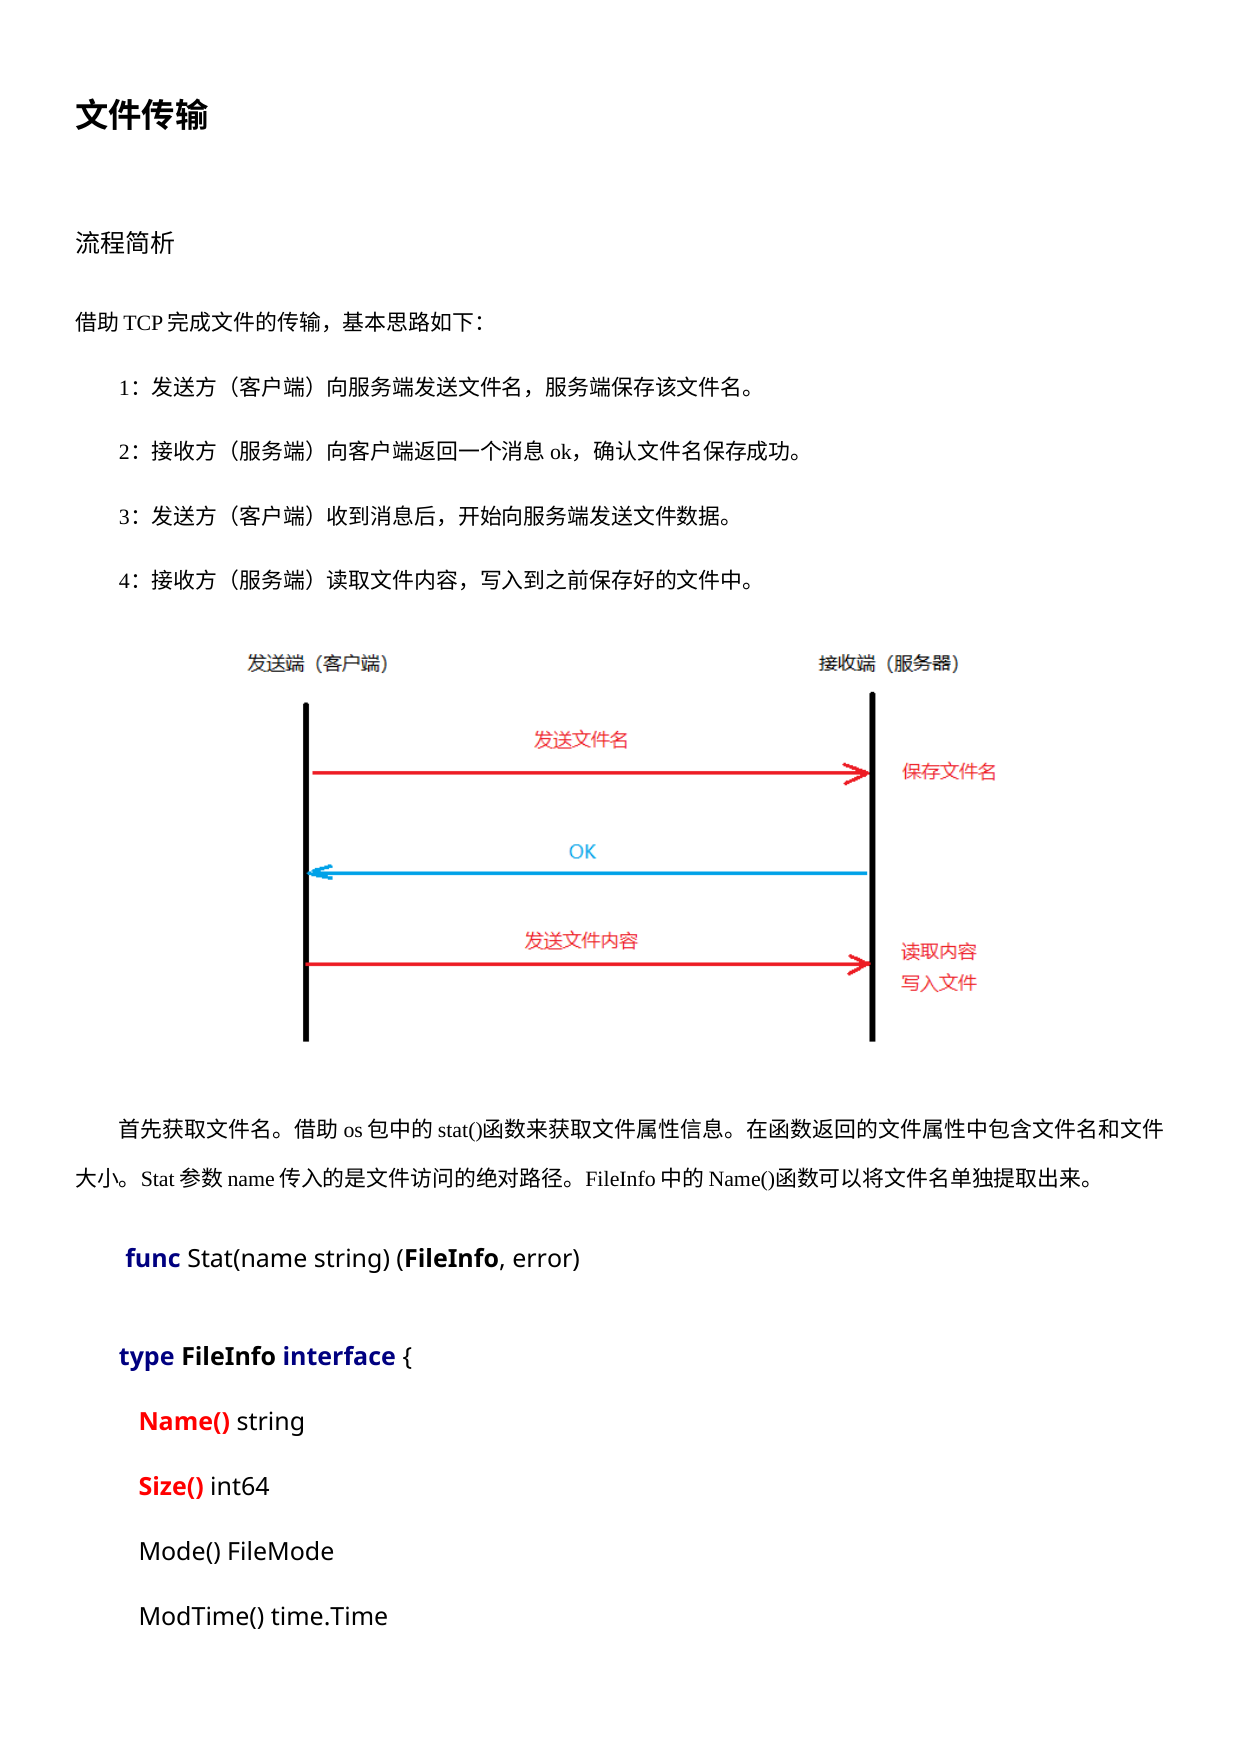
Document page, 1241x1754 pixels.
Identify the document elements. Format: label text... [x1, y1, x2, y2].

text type FileInfo interface { Name() string [119, 1323, 1165, 1453]
text 借助TCP完成文件的传输，基本思路如下： [75, 305, 1165, 337]
text 3：发送方（客户端）收到消息后，开始向服务端发送文件数据。 [75, 498, 1165, 531]
text 首先获取文件名。借助os包中的stat()函数来获取文件属性信息。在函数返回的文件属性中包含文件名和文件大小。Stat参数name传入的是文件访问的绝对路径。FileInfo中的Name()函数可以将文件名单独提取出来。 [75, 1112, 1165, 1193]
text func Stat(name string) (FileInfo, error) [75, 1225, 1165, 1290]
text 1：发送方（客户端）向服务端发送文件名，服务端保存该文件名。 [75, 369, 1165, 402]
text 4：接收方（服务端）读取文件内容，写入到之前保存好的文件中。 [75, 563, 1165, 596]
subtitle 文件传输 [75, 81, 1165, 146]
text Size() int64 [119, 1453, 1165, 1518]
text 流程简析 [75, 209, 1165, 274]
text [119, 1518, 1165, 1648]
picture [230, 627, 1010, 1063]
text 2：接收方（服务端）向客户端返回一个消息ok，确认文件名保存成功。 [75, 434, 1165, 466]
